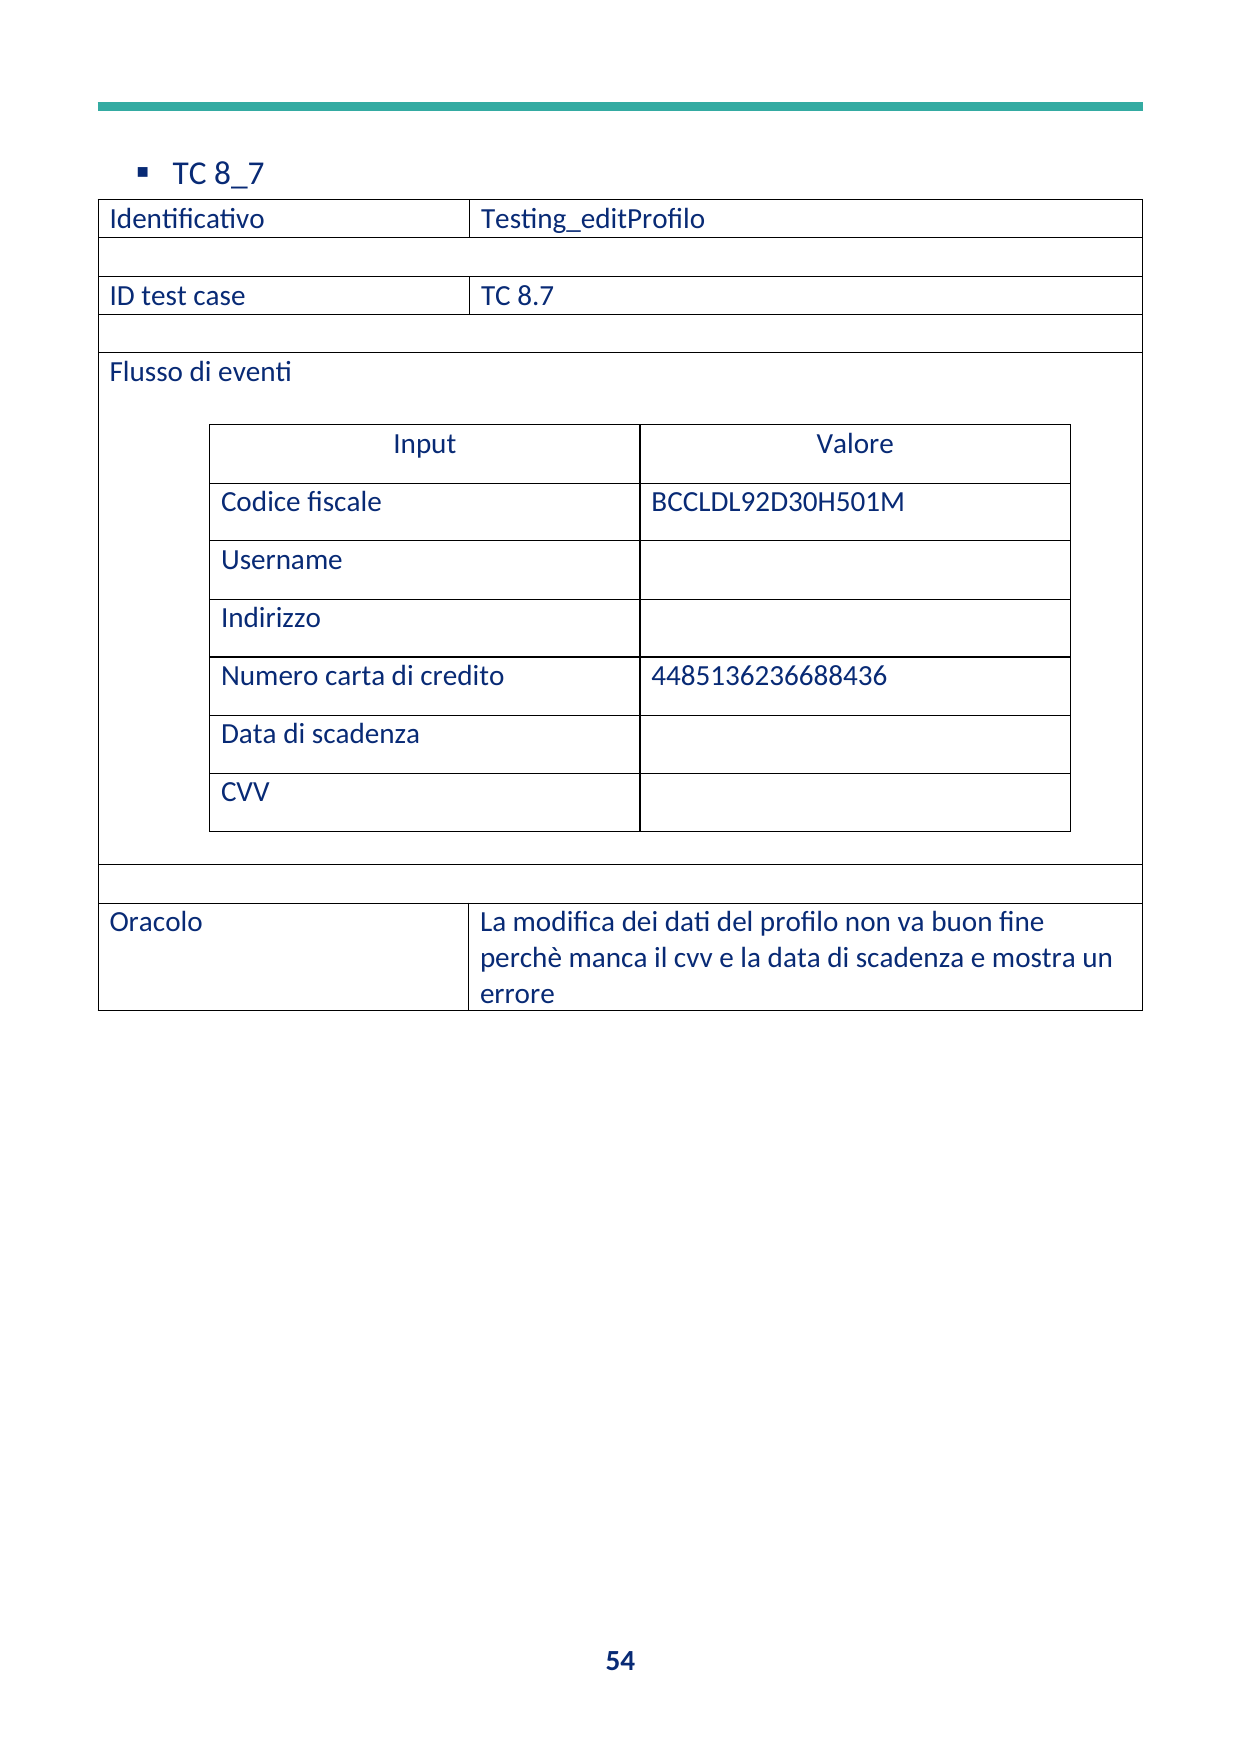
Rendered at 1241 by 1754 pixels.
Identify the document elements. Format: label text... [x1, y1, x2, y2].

table_cell Oracolo [99, 904, 468, 1010]
table_header Testing_editProfilo [470, 200, 1142, 237]
table_cell [99, 865, 1142, 902]
table_cell TC 8.7 [470, 277, 1142, 314]
table_cell Flusso di eventi [99, 353, 1142, 864]
table_cell La modifica dei dati del profilo non va buon fine perchè manca il cvv e la data di scadenza e mostra un errore [469, 904, 1142, 1010]
table_cell ID test case [99, 277, 469, 314]
list TC 8_7 [135, 152, 1143, 193]
table_cell [99, 238, 1142, 276]
table_cell [99, 315, 1142, 352]
table_header Identificativo [99, 200, 469, 237]
